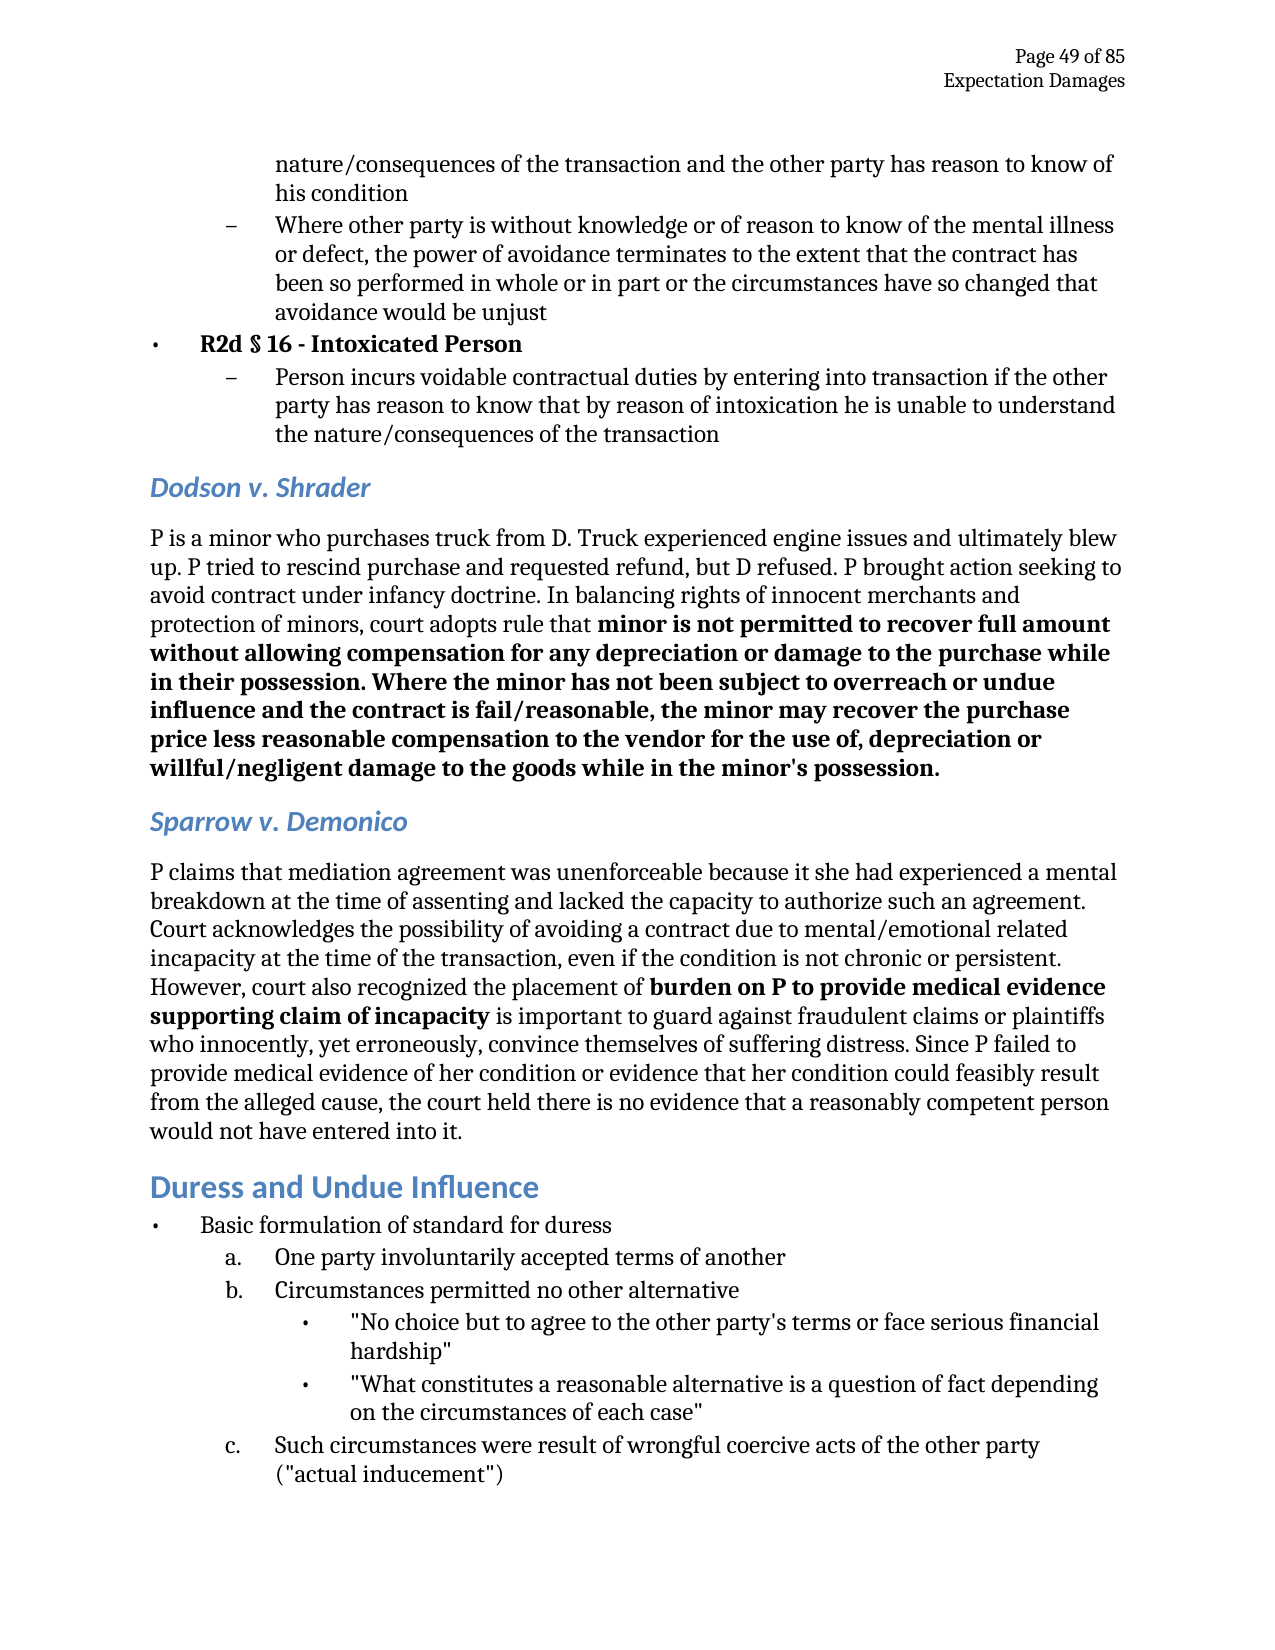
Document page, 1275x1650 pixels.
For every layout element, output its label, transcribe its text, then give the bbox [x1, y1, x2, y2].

list One party involuntarily accepted terms of another [225, 1243, 1125, 1272]
text P claims that mediation agreement was unenforceable because it she had experienced a mental breakdown at the time of assenting and lacked the capacity to authorize such an agreement. Court acknowledges the possibility of avoiding a contract due to mental/emotional related incapacity at the time of the transaction, even if the condition is not chronic or persistent. However, court also recognized the placement of burden on P to provide medical evidence supporting claim of incapacity is important to guard against fraudulent claims or plaintiffs who innocently, yet erroneously, convince themselves of suffering distress. Since P failed to provide medical evidence of her condition or evidence that her condition could feasibly result from the alleged cause, the court held there is no evidence that a reasonably competent person would not have entered into it. [150, 858, 1125, 1145]
list Circumstances permitted no other alternative [225, 1276, 1125, 1304]
list R2d § 16 - Intoxicated Person [150, 330, 1125, 359]
list "What constitutes a reasonable alternative is a question of fact depending on the circumstances of each case" [300, 1369, 1125, 1427]
subtitle Duress and Undue Influence [150, 1166, 1125, 1207]
list Where other party is without knowledge or of reason to know of the mental illness or defect, the power of avoidance terminates to the extent that the contract has been so performed in whole or in part or the circumstances have so changed that avoidance would be unjust [225, 211, 1125, 326]
list Person incurs voidable contractual duties by entering into transaction if the other party has reason to know that by reason of intoxication he is unable to understand the nature/consequences of the transaction [225, 362, 1125, 449]
list Such circumstances were result of wrongful coercive acts of the other party ("actual inducement") [225, 1431, 1125, 1488]
subtitle Sparrow v. Demonico [150, 803, 1125, 839]
text P is a minor who purchases truck from D. Truck experienced engine issues and ultimately blew up. P tried to rescind purchase and requested refund, but D refused. P brought action seeking to avoid contract under infancy doctrine. In balancing rights of innocent merchants and protection of minors, court adopts rule that minor is not permitted to recover full amount without allowing compensation for any depreciation or damage to the purchase while in their possession. Where the minor has not been subject to overreach or undue influence and the contract is fail/reasonable, the minor may recover the purchase price less reasonable compensation to the vendor for the use of, depreciation or willful/negligent damage to the goods while in the minor's possession. [150, 524, 1125, 783]
list "No choice but to agree to the other party's terms or face serious financial hardship" [300, 1308, 1125, 1366]
subtitle Dodson v. Shrader [150, 469, 1125, 505]
list Basic formulation of standard for duress [150, 1211, 1125, 1239]
